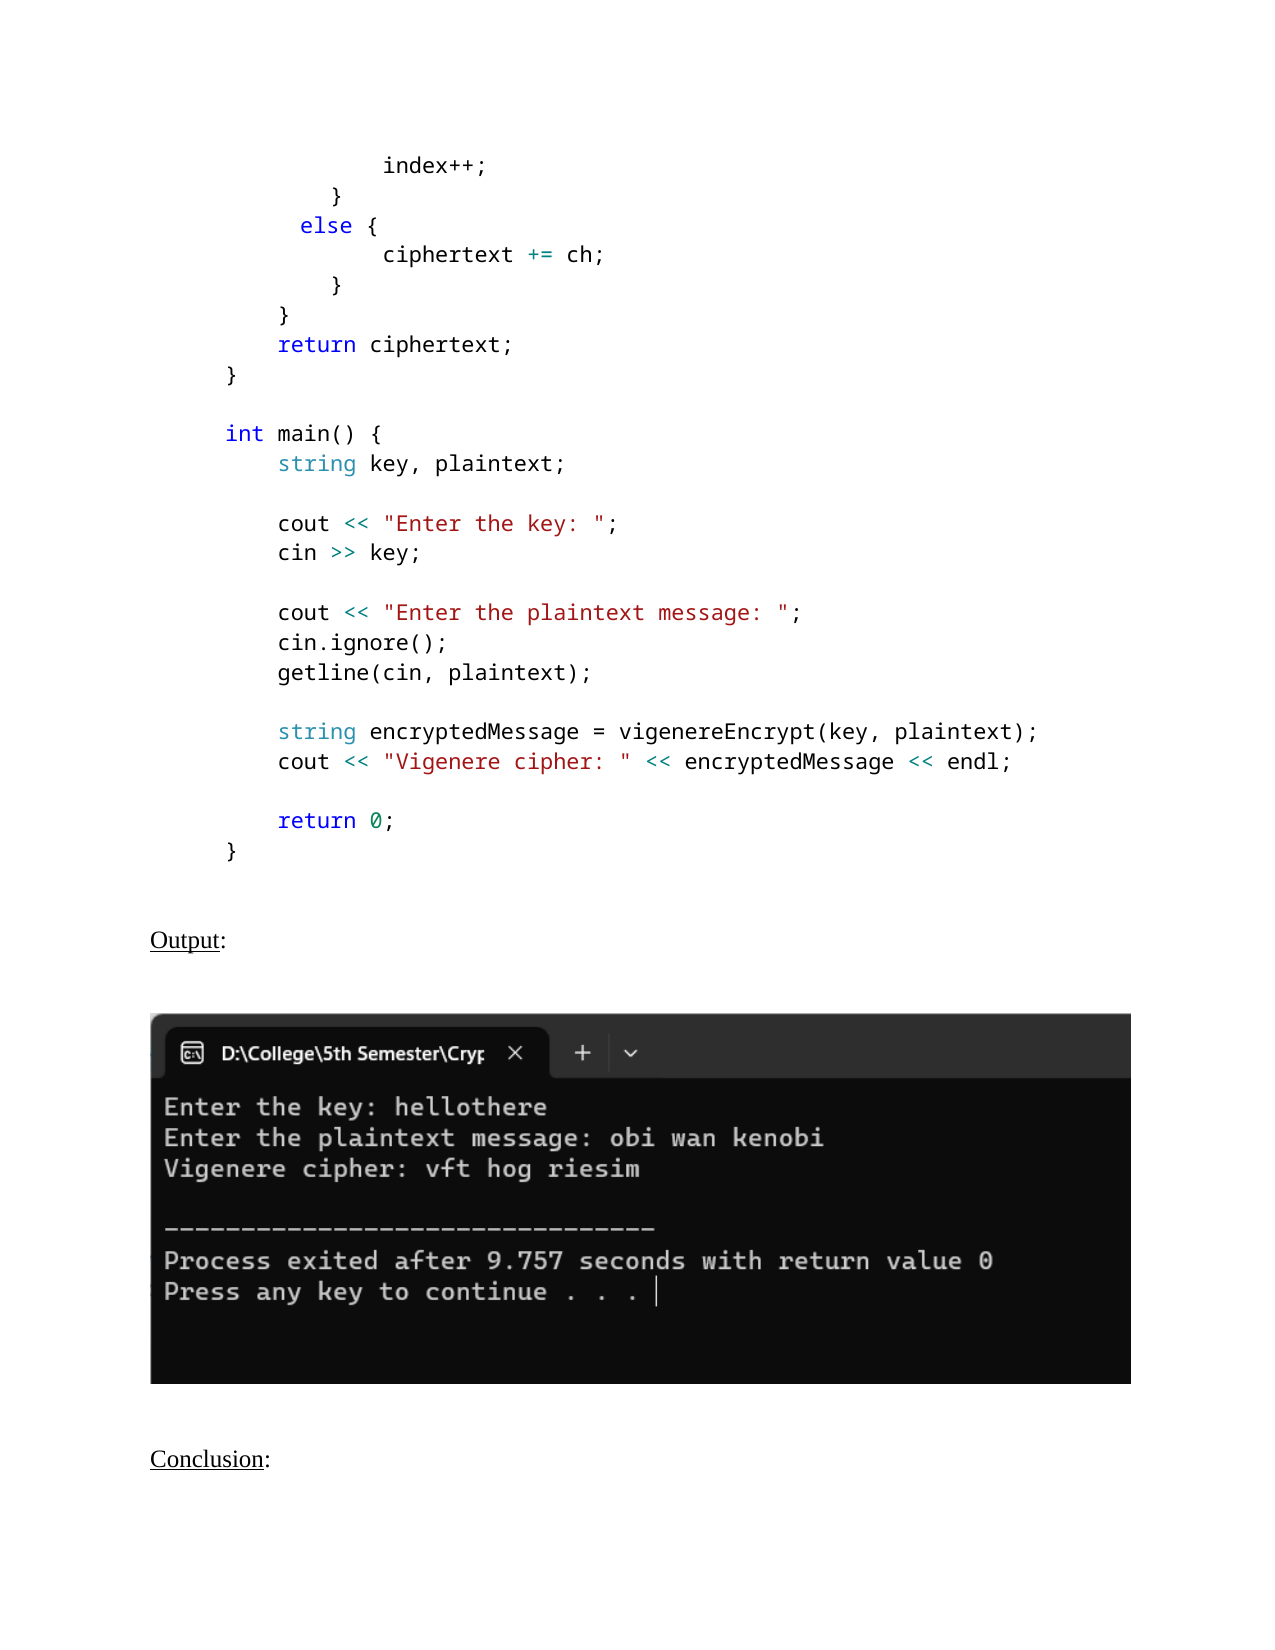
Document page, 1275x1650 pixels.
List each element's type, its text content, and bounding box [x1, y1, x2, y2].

picture [150, 1013, 1131, 1384]
text } [225, 299, 1125, 329]
text } [225, 180, 1125, 209]
text return 0; [225, 805, 1125, 835]
text } [225, 269, 1125, 299]
text return ciphertext; [225, 329, 1125, 358]
text string encryptedMessage = vigenereEncrypt(key, plaintext); [225, 716, 1125, 746]
text getline(cin, plaintext); [225, 656, 1125, 686]
text string key, plaintext; [225, 448, 1125, 478]
text Conclusion: [150, 1443, 1125, 1473]
text int main() { [225, 418, 1125, 448]
text cout << "Vigenere cipher: " << encryptedMessage << endl; [225, 746, 1125, 776]
text ciphertext += ch; [225, 239, 1125, 269]
text cout << "Enter the plaintext message: "; [225, 597, 1125, 627]
text index++; [225, 150, 1125, 180]
text Output: [150, 924, 1125, 954]
text cin.ignore(); [225, 627, 1125, 656]
text } [225, 358, 1125, 388]
text } [225, 835, 1125, 865]
text cin >> key; [225, 537, 1125, 567]
text cout << "Enter the key: "; [225, 507, 1125, 537]
text else { [225, 209, 1125, 239]
